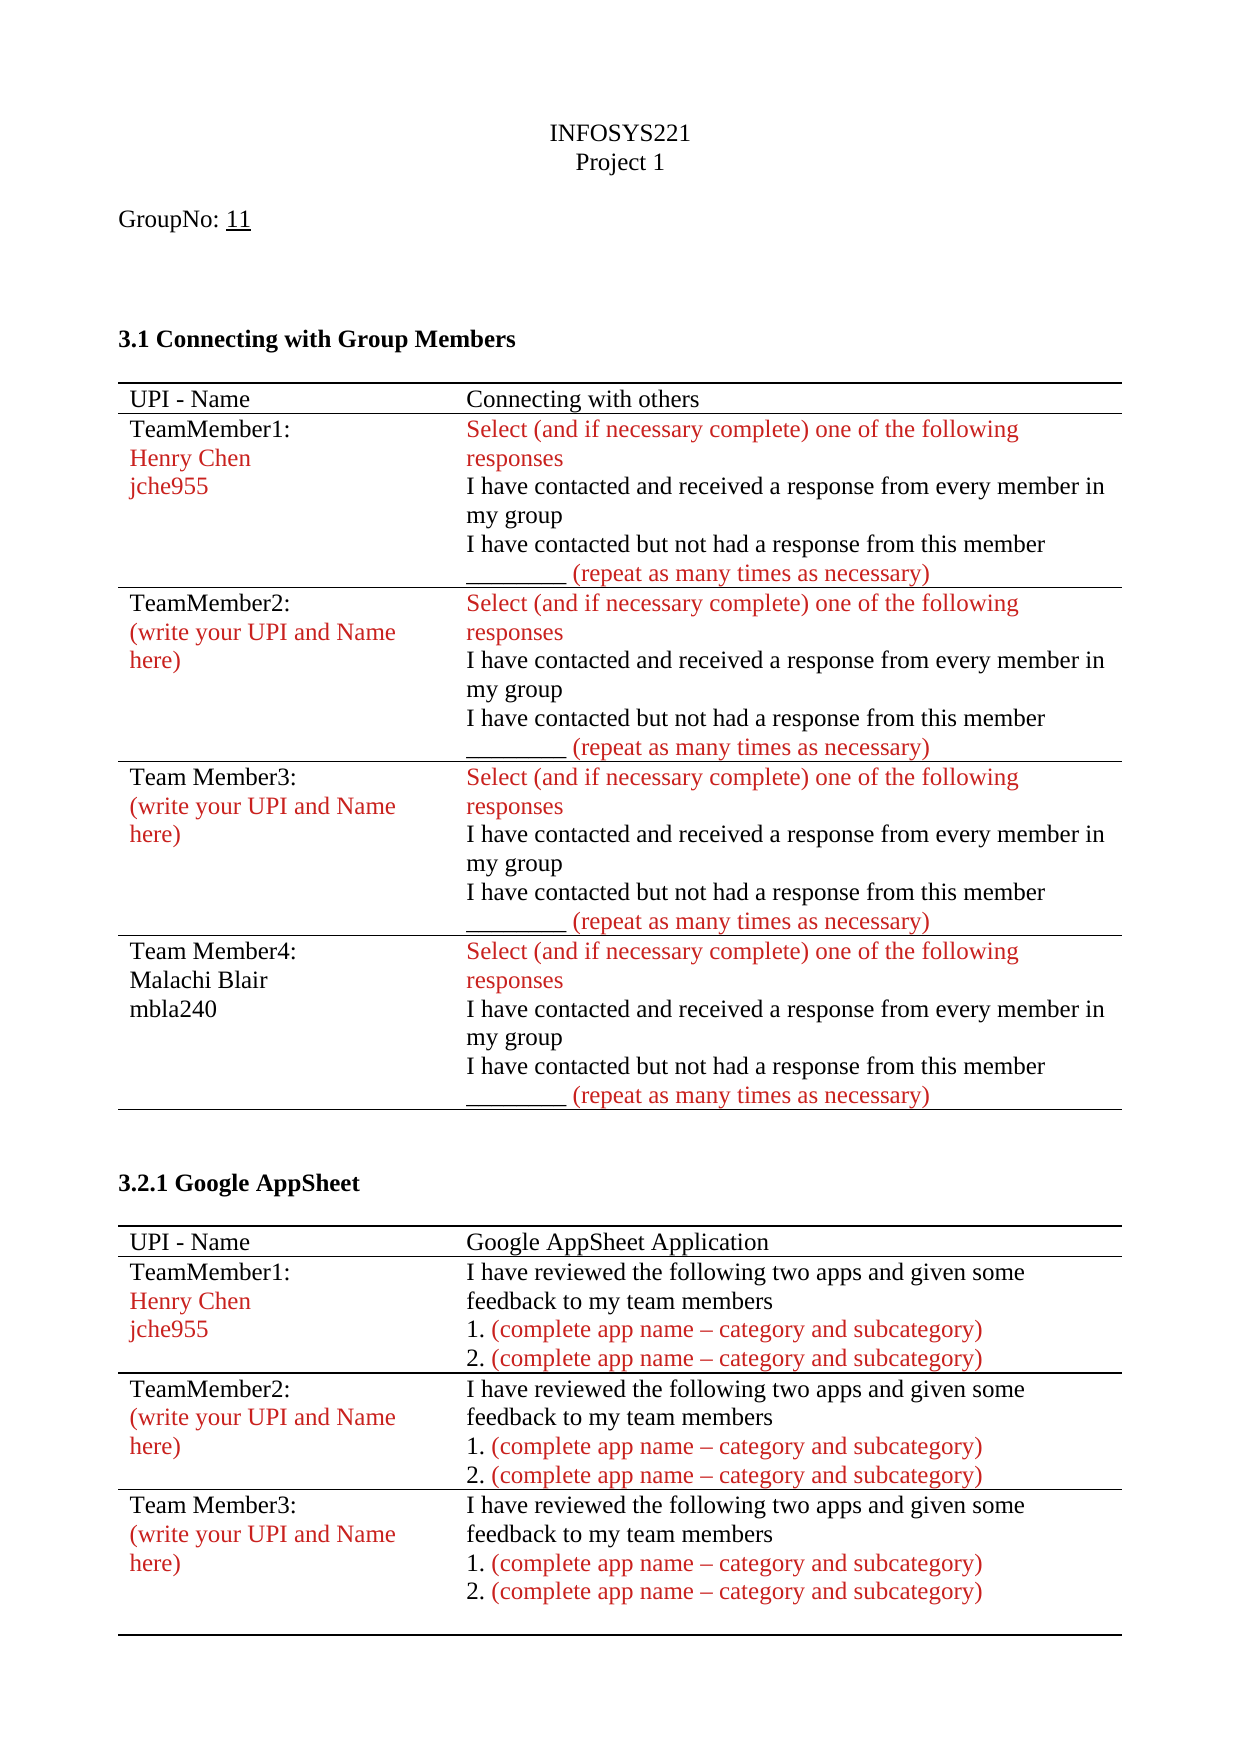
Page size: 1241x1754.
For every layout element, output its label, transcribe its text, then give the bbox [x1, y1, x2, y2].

table_cell Select (and if necessary complete) one of the following responses I have contacted and received a response from every member in my group I have contacted but not had a response from this member ________ (repeat as many times as necessary) [455, 414, 1122, 586]
table_cell TeamMember1: Henry Chen jche955 [118, 1257, 455, 1372]
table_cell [118, 1490, 455, 1634]
table_header UPI - Name [118, 384, 455, 412]
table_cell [455, 1490, 1122, 1634]
table_header Connecting with others [455, 384, 1122, 412]
table_cell Select (and if necessary complete) one of the following responses I have contacted and received a response from every member in my group I have contacted but not had a response from this member ________ (repeat as many times as necessary) [455, 762, 1122, 934]
text 3.2.1 Google AppSheet [118, 1168, 1122, 1196]
text 3.1 Connecting with Group Members [118, 324, 1122, 353]
text Project 1 [118, 147, 1122, 176]
table_cell Select (and if necessary complete) one of the following responses I have contacted and received a response from every member in my group I have contacted but not had a response from this member ________ (repeat as many times as necessary) [455, 588, 1122, 761]
table_cell Team Member3: (write your UPI and Name here) [118, 762, 455, 934]
text INFOSYS221 [118, 118, 1122, 147]
table_cell Team Member4: Malachi Blair mbla240 [118, 936, 455, 1109]
table_cell TeamMember2: (write your UPI and Name here) [118, 588, 455, 761]
table_cell TeamMember2: (write your UPI and Name here) [118, 1374, 455, 1489]
table_cell Select (and if necessary complete) one of the following responses I have contacted and received a response from every member in my group I have contacted but not had a response from this member ________ (repeat as many times as necessary) [455, 936, 1122, 1109]
text GroupNo: 11 [118, 204, 1122, 233]
table_header UPI - Name [118, 1227, 455, 1256]
table_cell TeamMember1: Henry Chen jche955 [118, 414, 455, 586]
table_header Google AppSheet Application [455, 1227, 1122, 1256]
